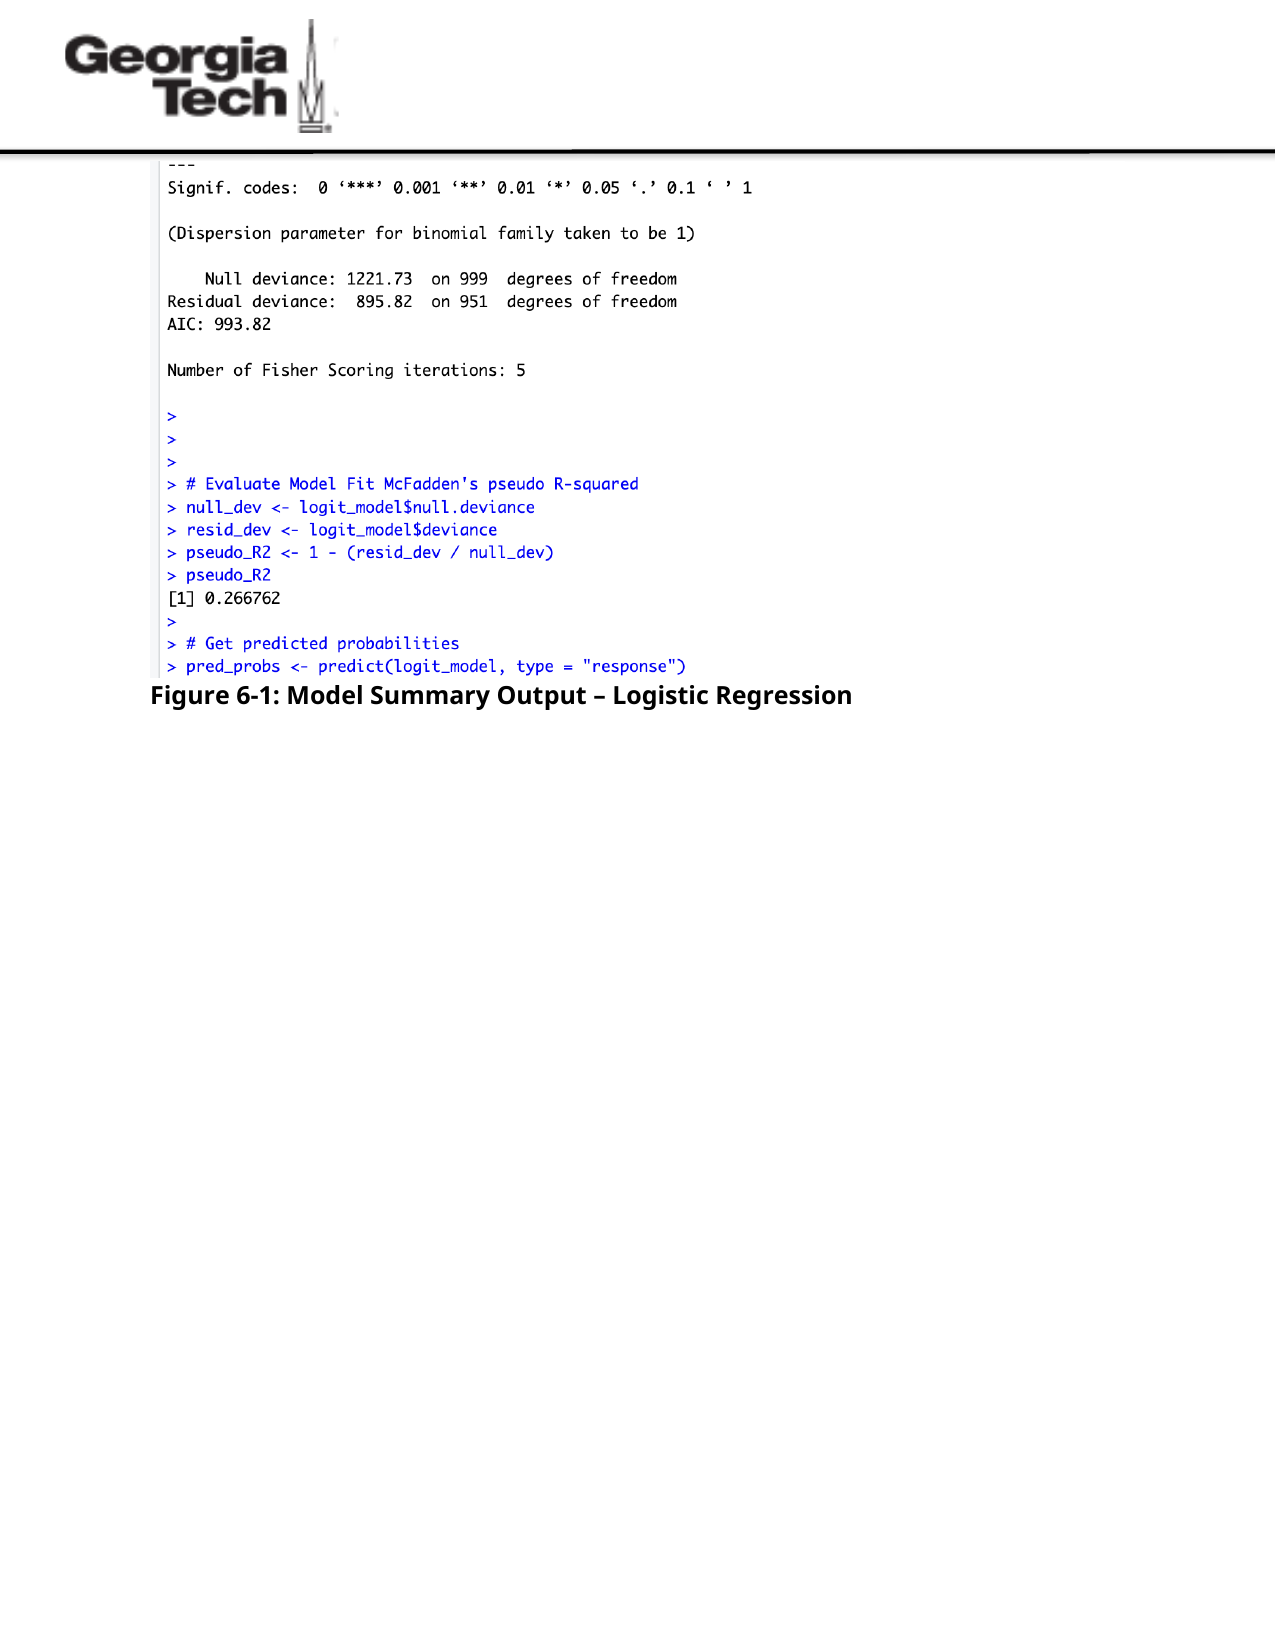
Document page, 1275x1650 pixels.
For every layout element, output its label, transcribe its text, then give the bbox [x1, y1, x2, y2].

picture [150, 161, 1125, 678]
picture [65, 19, 339, 133]
text Figure 6-1: Model Summary Output – Logistic Regression [150, 678, 1125, 711]
